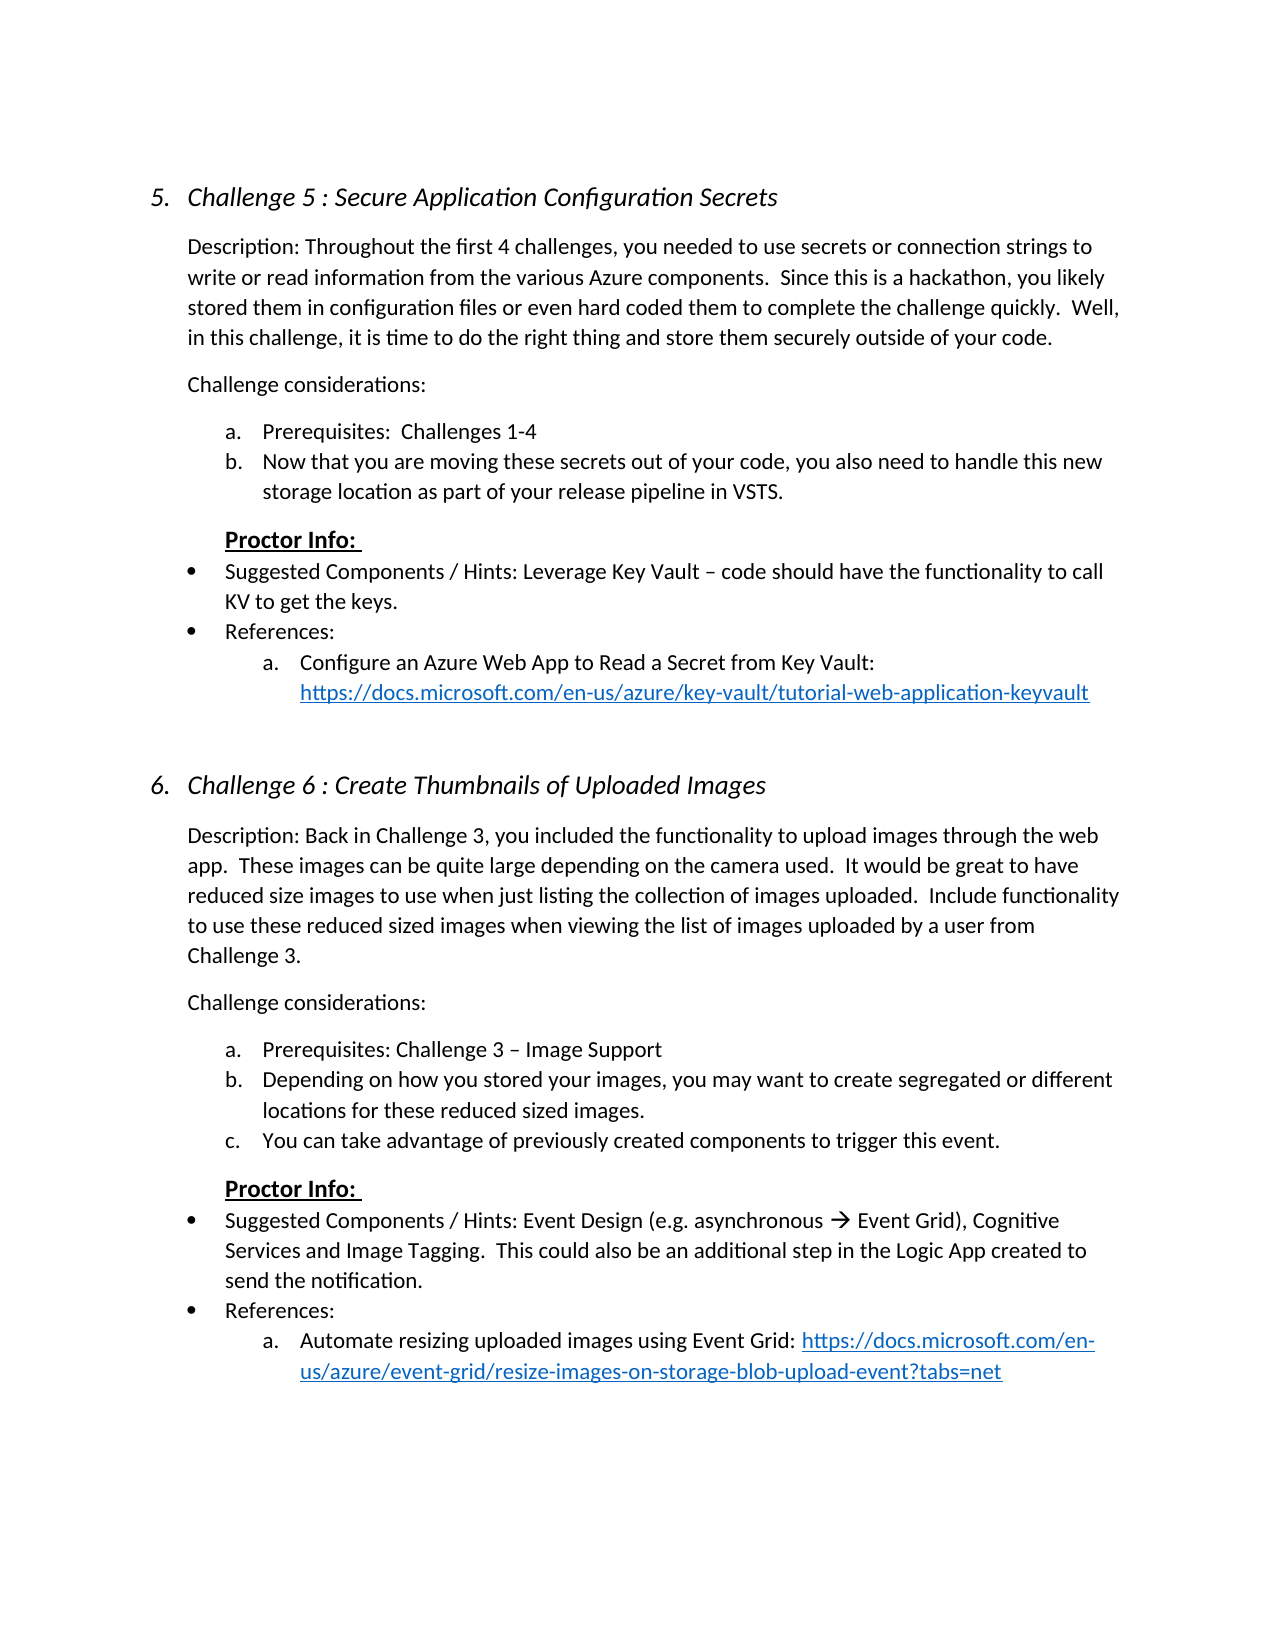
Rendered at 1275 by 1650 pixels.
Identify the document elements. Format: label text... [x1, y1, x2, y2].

list References: [187, 617, 1125, 646]
list Depending on how you stored your images, you may want to create segregated or different locations for these reduced sized images. [225, 1066, 1125, 1124]
list Suggested Components / Hints: Event Design (e.g. asynchronous Event Grid), Cognitive Services and Image Tagging. This could also be an additional step in the Logic App created to send the notification. [187, 1206, 1125, 1294]
text Description: Throughout the first 4 challenges, you needed to use secrets or connection strings to write or read information from the various Azure components. Since this is a hackathon, you likely stored them in configuration files or even hard coded them to complete the challenge quickly. Well, in this challenge, it is time to do the right thing and store them securely outside of your code. [187, 232, 1125, 351]
list Now that you are moving these secrets out of your code, you also need to handle this new storage location as part of your release pipeline in VSTS. [225, 447, 1125, 505]
text Description: Back in Challenge 3, you included the functionality to upload images through the web app. These images can be quite large depending on the camera used. It would be great to have reduced size images to use when just listing the collection of images uploaded. Include functionality to use these reduced sized images when viewing the list of images uploaded by a user from Challenge 3. [187, 821, 1125, 970]
text Challenge considerations: [187, 370, 1125, 398]
list Suggested Components / Hints: Leverage Key Vault – code should have the functionality to call KV to get the keys. [187, 557, 1125, 615]
list Challenge 6 : Create Thumbnails of Uploaded Images [150, 768, 1125, 802]
list You can take advantage of previously created components to trigger this event. [225, 1126, 1125, 1154]
list Prerequisites: Challenges 1-4 [225, 417, 1125, 445]
list Configure an Azure Web App to Read a Secret from Key Vault: https://docs.microsoft.com/en-us/azure/key-vault/tutorial-web-application-keyvault [262, 648, 1125, 706]
text Proctor Info: [225, 1173, 1125, 1203]
list Challenge 5 : Secure Application Configuration Secrets [150, 180, 1125, 213]
list Prerequisites: Challenge 3 – Image Support [225, 1035, 1125, 1063]
list Automate resizing uploaded images using Event Grid: https://docs.microsoft.com/en-us/azure/event-grid/resize-images-on-storage-blob-upload-event?tabs=net [262, 1327, 1125, 1385]
text Proctor Info: [225, 524, 1125, 555]
list References: [187, 1296, 1125, 1324]
text Challenge considerations: [187, 988, 1125, 1017]
